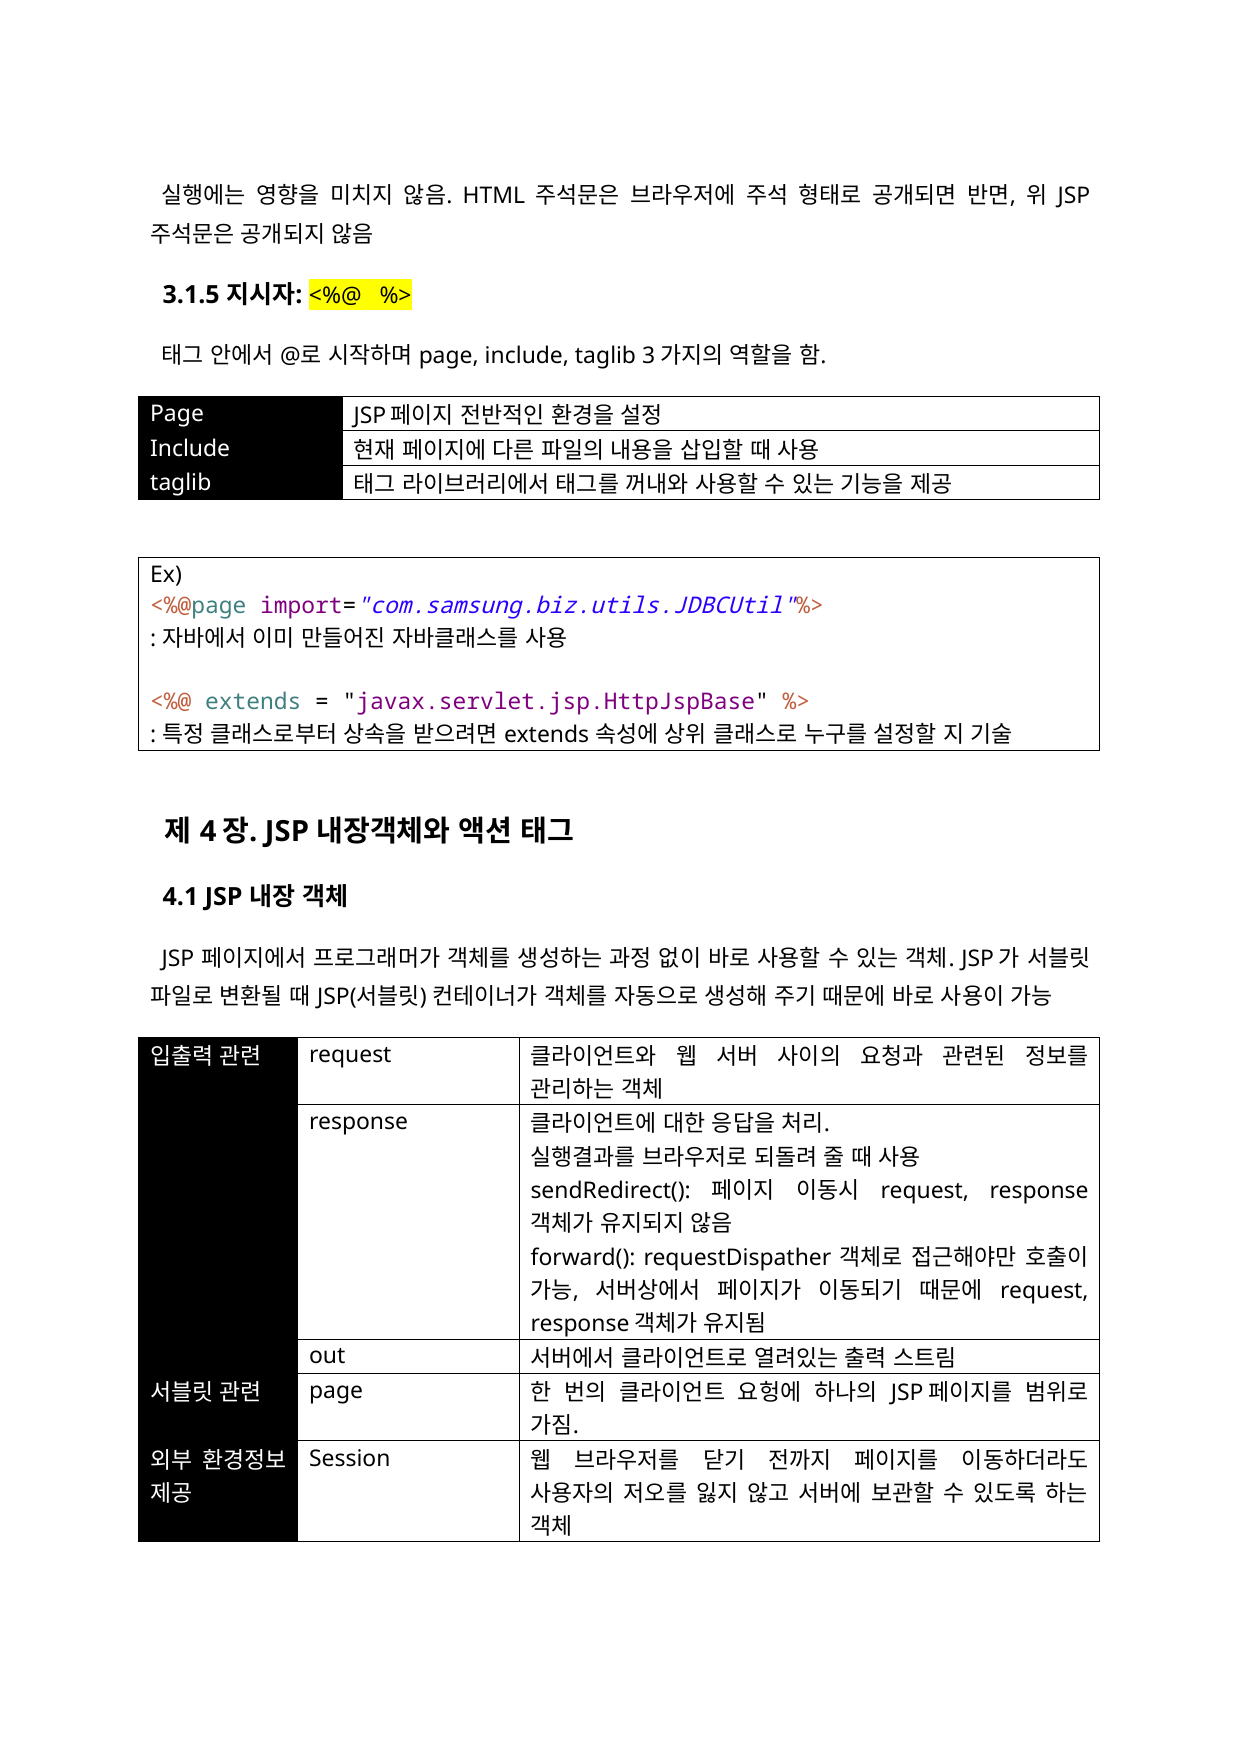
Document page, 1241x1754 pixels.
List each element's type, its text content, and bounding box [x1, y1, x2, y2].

table_cell Session [298, 1441, 519, 1541]
table_cell 서블릿 관련 [139, 1374, 297, 1440]
table_cell page [298, 1374, 519, 1440]
table_header 입출력 관련 [139, 1038, 297, 1373]
table_cell response [298, 1105, 519, 1338]
text 3.1.5 지시자: <%@ %> [150, 274, 1090, 311]
table_cell 웹 브라우저를 닫기 전까지 페이지를 이동하더라도 사용자의 저오를 잃지 않고 서버에 보관할 수 있도록 하는 객체 [520, 1441, 1099, 1541]
table_header request [298, 1038, 519, 1104]
text 제 4장. JSP 내장객체와 액션 태그 [150, 807, 1090, 850]
table_header JSP페이지 전반적인 환경을 설정 [343, 397, 1099, 430]
text 태그 안에서 @로 시작하며 page, include, taglib 3가지의 역할을 함. [150, 337, 1090, 370]
table_cell out [298, 1340, 519, 1373]
table_header Page [139, 397, 342, 430]
table_cell 외부 환경정보 제공 [139, 1441, 297, 1541]
table_cell Include [139, 431, 342, 465]
table_cell 현재 페이지에 다른 파일의 내용을 삽입할 때 사용 [343, 431, 1099, 465]
table_header 클라이언트와 웹 서버 사이의 요청과 관련된 정보를 관리하는 객체 [520, 1038, 1099, 1104]
table_cell 태그 라이브러리에서 태그를 꺼내와 사용할 수 있는 기능을 제공 [343, 466, 1099, 499]
table_cell taglib [139, 466, 342, 499]
text 실행에는 영향을 미치지 않음. HTML 주석문은 브라우저에 주석 형태로 공개되면 반면, 위 JSP 주석문은 공개되지 않음 [150, 177, 1090, 249]
table_header Ex) <%@page import="com.samsung.biz.utils.JDBCUtil"%> : 자바에서 이미 만들어진 자바클래스를 사용 <%@ extends = "javax.servlet.jsp.HttpJspBase" %> : 특정 클래스로부터 상속을 받으려면 extends 속성에 상위 클래스로 누구를 설정할 지 기술 [139, 558, 1099, 749]
table_cell 한 번의 클라이언트 요헝에 하나의 JSP페이지를 범위로 가짐. [520, 1374, 1099, 1440]
text JSP 페이지에서 프로그래머가 객체를 생성하는 과정 없이 바로 사용할 수 있는 객체. JSP가 서블릿 파일로 변환될 때 JSP(서블릿) 컨테이너가 객체를 자동으로 생성해 주기 때문에 바로 사용이 가능 [150, 939, 1090, 1011]
table_cell 서버에서 클라이언트로 열려있는 출력 스트림 [520, 1340, 1099, 1373]
table_cell 클라이언트에 대한 응답을 처리. 실행결과를 브라우저로 되돌려 줄 때 사용 sendRedirect(): 페이지 이동시 request, response객체가 유지되지 않음 forward(): requestDispather 객체로 접근해야만 호출이 가능, 서버상에서 페이지가 이동되기 때문에 request, response객체가 유지됨 [520, 1105, 1099, 1338]
text 4.1 JSP 내장 객체 [150, 877, 1090, 913]
